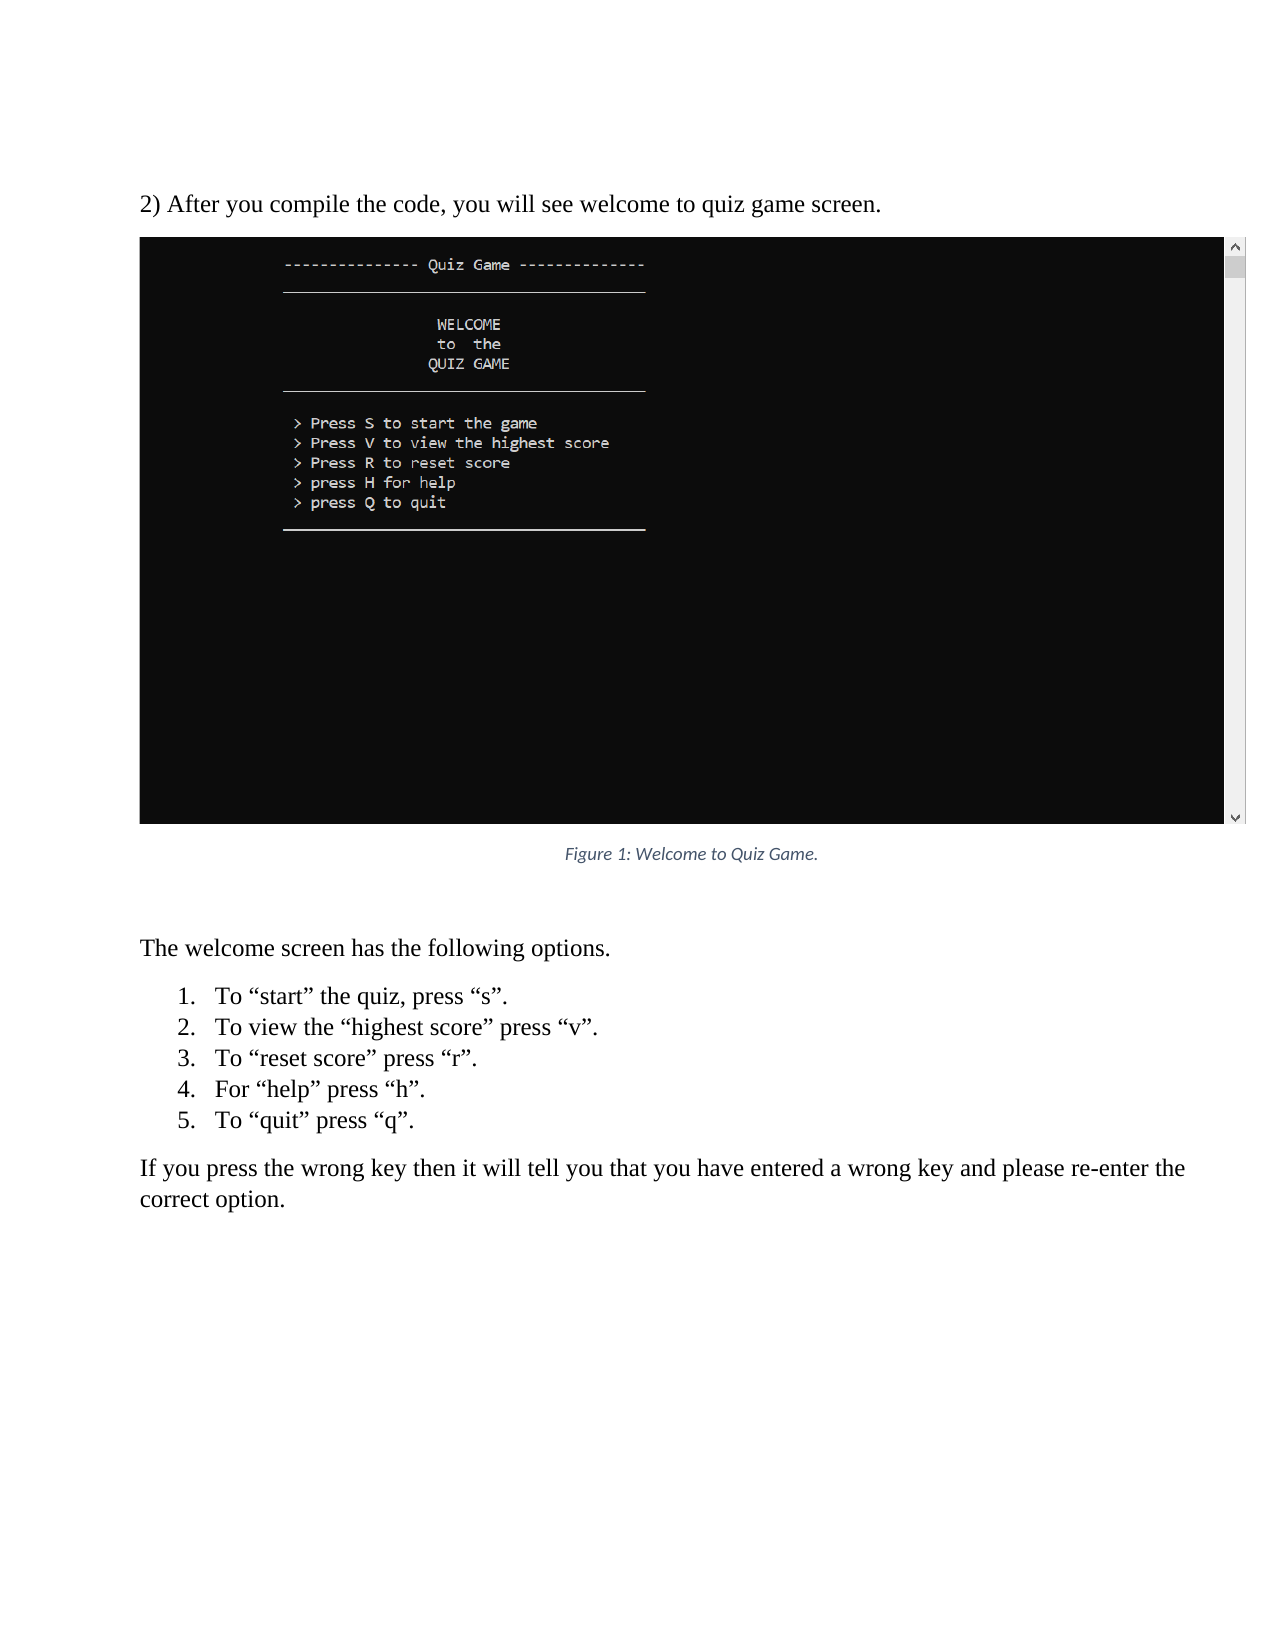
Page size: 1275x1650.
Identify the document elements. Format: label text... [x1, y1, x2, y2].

text If you press the wrong key then it will tell you that you have entered a wrong key and please re-enter the correct option. [139, 1153, 1246, 1213]
list To view the “highest score” press “v”. [177, 1012, 1246, 1041]
list For “help” press “h”. [177, 1074, 1246, 1103]
list To “reset score” press “r”. [177, 1043, 1246, 1072]
picture [139, 237, 1246, 824]
text 2) After you compile the code, you will see welcome to quiz game screen. [139, 189, 1246, 218]
list To “quit” press “q”. [177, 1105, 1246, 1134]
text The welcome screen has the following options. [139, 933, 1246, 962]
list To “start” the quiz, press “s”. [177, 981, 1246, 1010]
